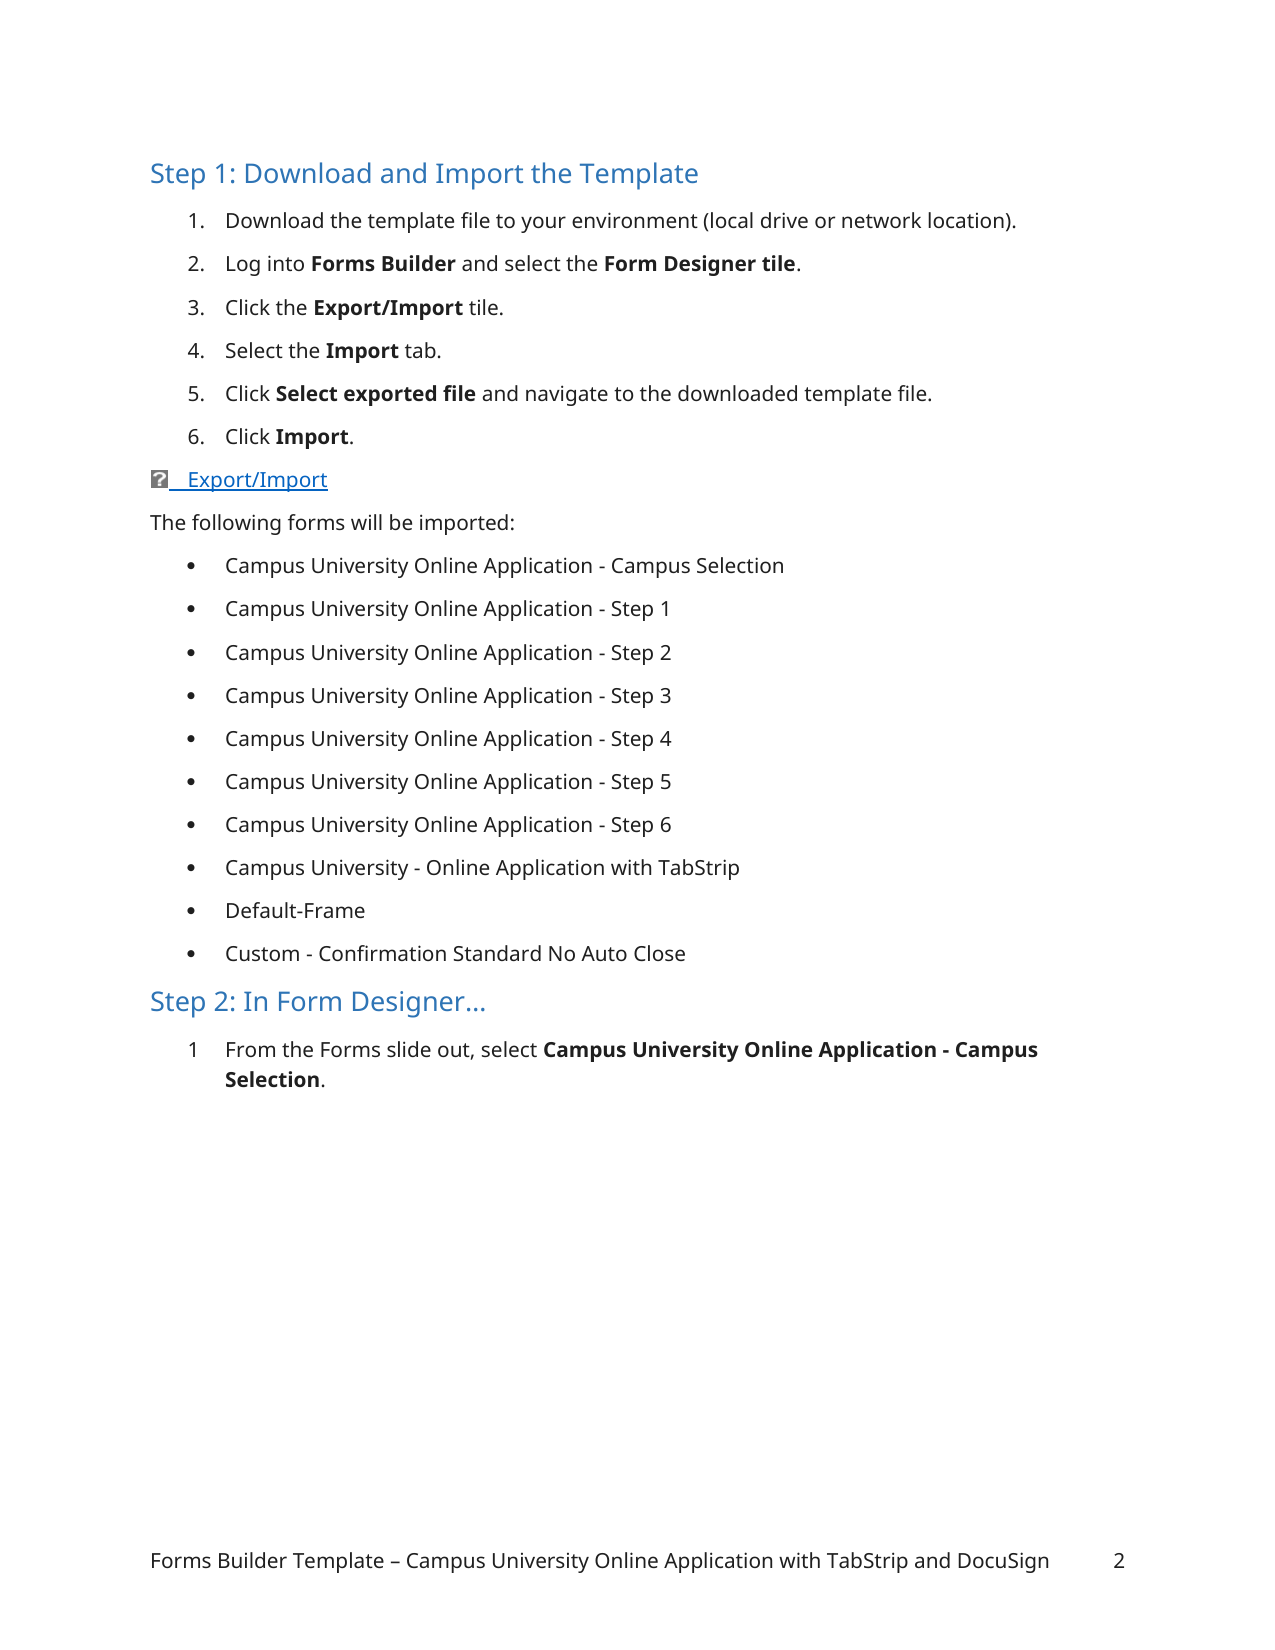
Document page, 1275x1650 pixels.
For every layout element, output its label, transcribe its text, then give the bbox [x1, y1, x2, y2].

subtitle Step 1: Download and Import the Template [150, 154, 1125, 191]
picture [151, 470, 168, 488]
list Campus University Online Application - Campus Selection [187, 551, 1125, 580]
list Campus University Online Application - Step 6 [187, 810, 1125, 839]
list Campus University Online Application - Step 1 [187, 594, 1125, 623]
list Download the template file to your environment (local drive or network location). [187, 206, 1125, 235]
list Export/Import [150, 465, 1125, 494]
list Click the Export/Import tile. [187, 293, 1125, 321]
list Campus University - Online Application with TabStrip [187, 853, 1125, 882]
list Select the Import tab. [187, 336, 1125, 364]
list Campus University Online Application - Step 2 [187, 638, 1125, 666]
subtitle Step 2: In Form Designer… [150, 983, 1125, 1019]
list Campus University Online Application - Step 4 [187, 724, 1125, 752]
subtitle The following forms will be imported: [150, 508, 1125, 537]
list Click Import. [187, 422, 1125, 451]
list Default-Frame [187, 896, 1125, 925]
list Click Select exported file and navigate to the downloaded template file. [187, 379, 1125, 407]
list Log into Forms Builder and select the Form Designer tile. [187, 249, 1125, 278]
list Custom - Confirmation Standard No Auto Close [187, 939, 1125, 968]
list Campus University Online Application - Step 5 [187, 767, 1125, 796]
list Campus University Online Application - Step 3 [187, 681, 1125, 709]
list From the Forms slide out, select Campus University Online Application - Campus Selection. [187, 1035, 1125, 1094]
